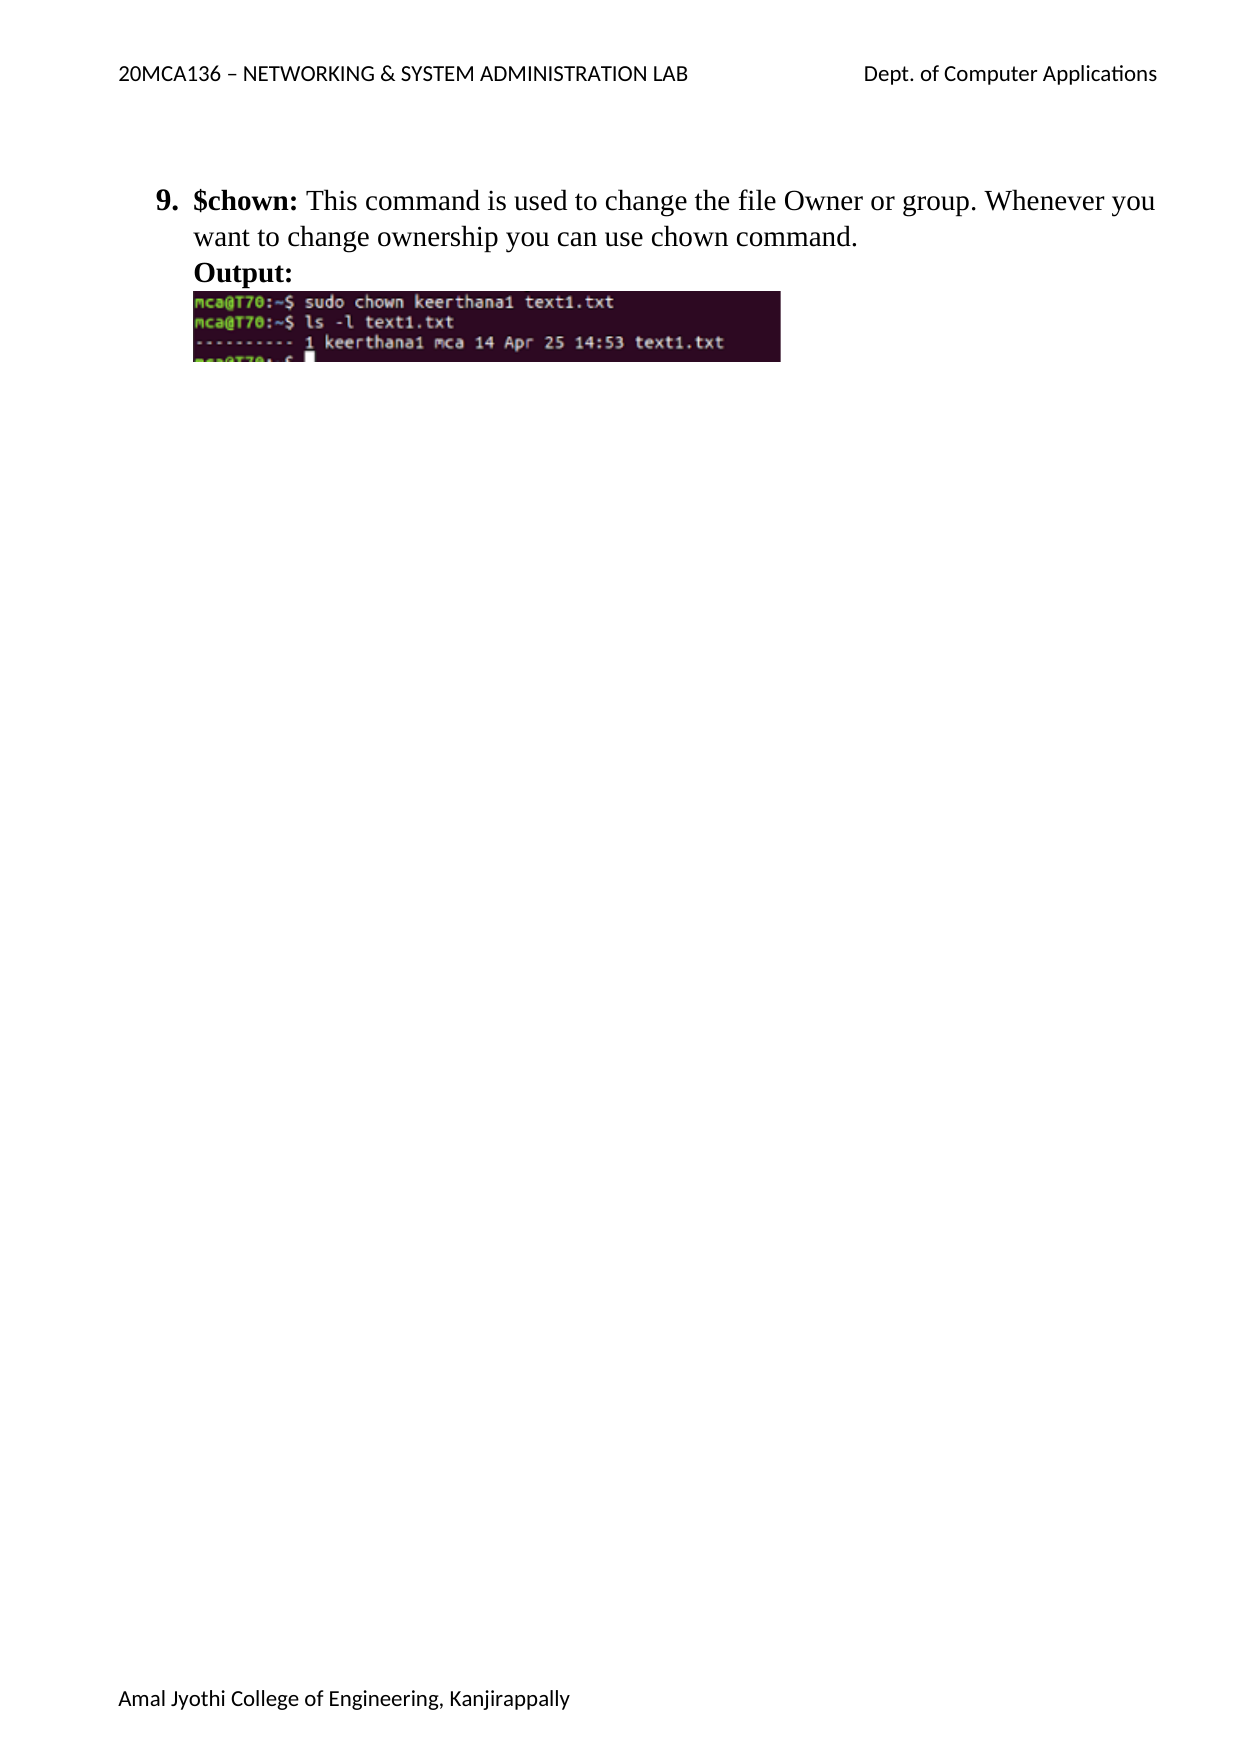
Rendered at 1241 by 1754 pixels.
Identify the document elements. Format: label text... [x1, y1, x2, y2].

list $chown: This command is used to change the file Owner or group. Whenever you want to change ownership you can use chown command. [156, 181, 1167, 253]
list Output: [193, 256, 1167, 289]
picture [193, 291, 781, 362]
